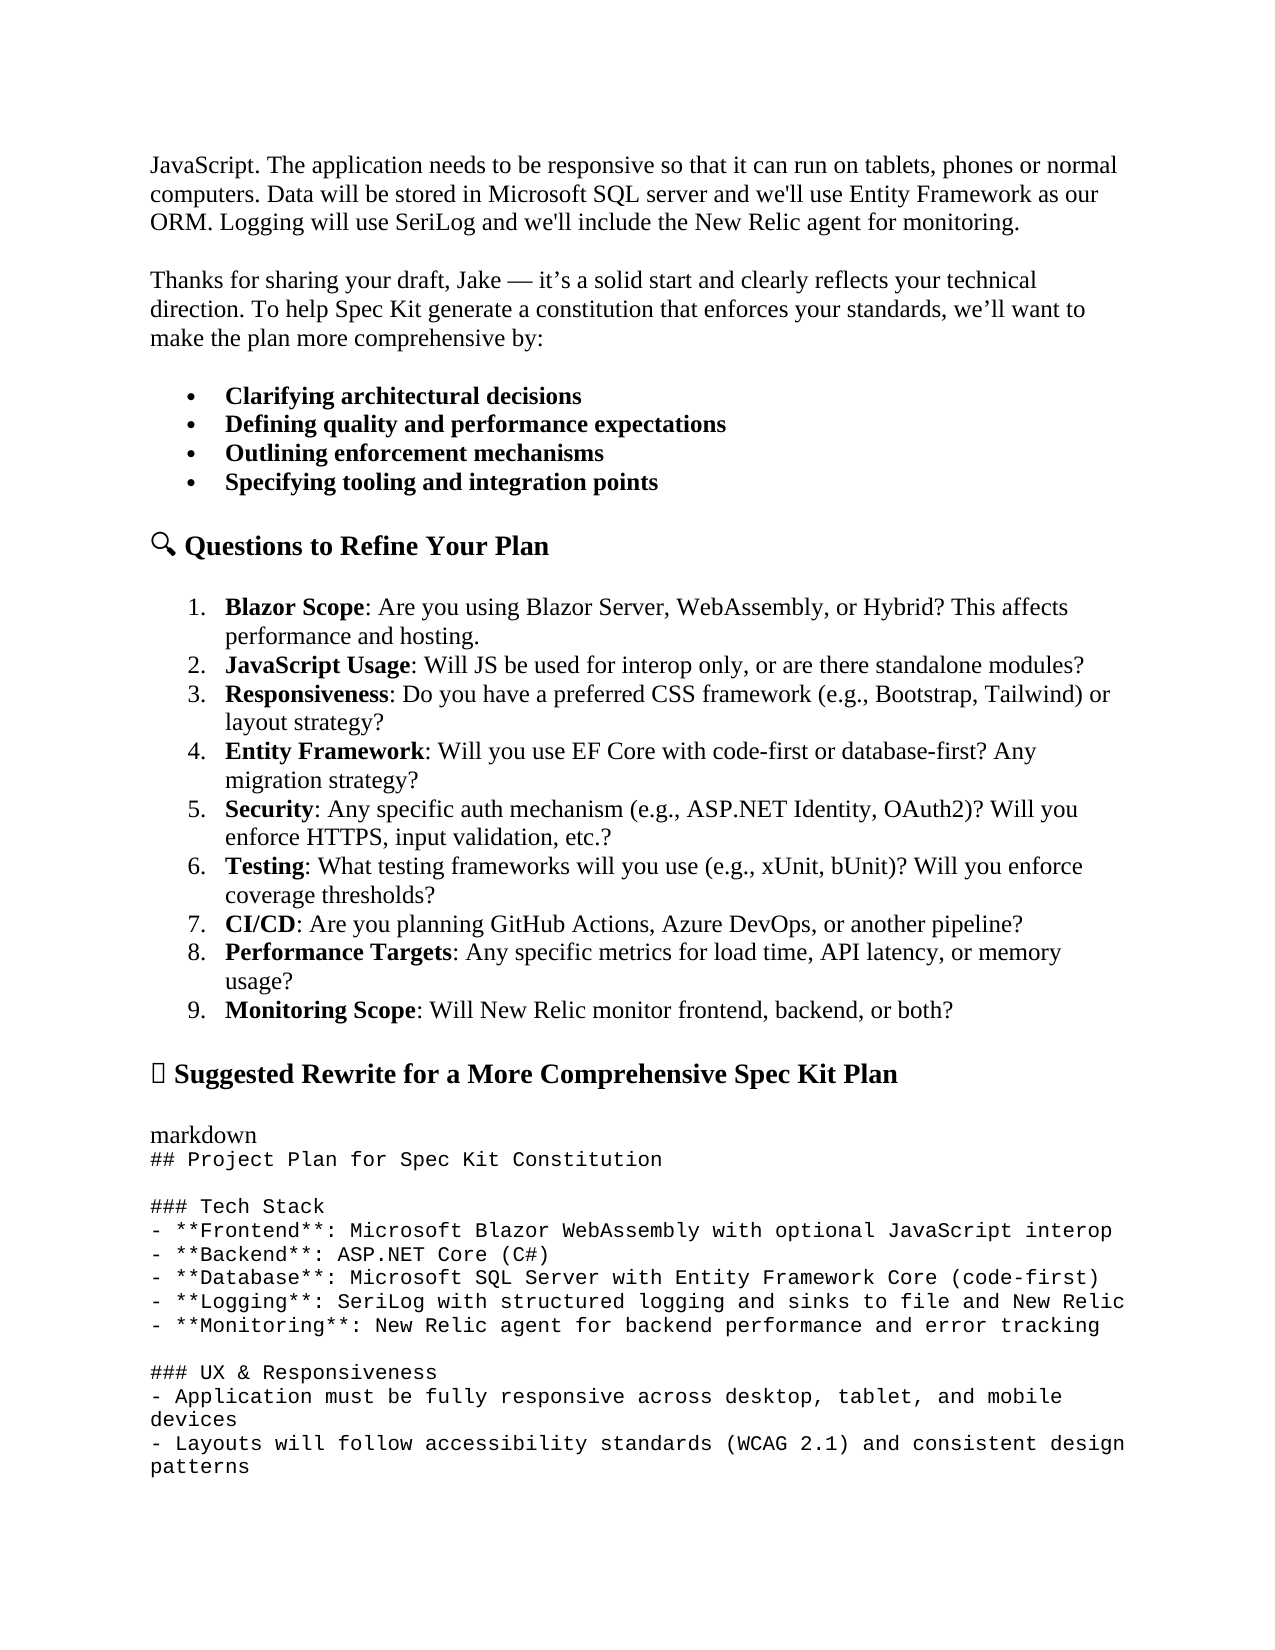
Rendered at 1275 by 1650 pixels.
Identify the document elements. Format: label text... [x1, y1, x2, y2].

list Clarifying architectural decisions [187, 381, 1125, 409]
text Thanks for sharing your draft, Jake — it’s a solid start and clearly reflects your technical direction. To help Spec Kit generate a constitution that enforces your standards, we’ll want to make the plan more comprehensive by: [150, 265, 1125, 352]
text ## Project Plan for Spec Kit Constitution [150, 1149, 1125, 1173]
list Specifying tooling and integration points [187, 467, 1125, 496]
list Security: Any specific auth mechanism (e.g., ASP.NET Identity, OAuth2)? Will you enforce HTTPS, input validation, etc.? [187, 794, 1125, 851]
text ### Tech Stack [150, 1196, 1125, 1220]
list Entity Framework: Will you use EF Core with code-first or database-first? Any migration strategy? [187, 736, 1125, 794]
text - **Database**: Microsoft SQL Server with Entity Framework Core (code-first) [150, 1267, 1125, 1291]
list Performance Targets: Any specific metrics for load time, API latency, or memory usage? [187, 937, 1125, 995]
text - **Logging**: SeriLog with structured logging and sinks to file and New Relic [150, 1291, 1125, 1315]
text 🔍 Questions to Refine Your Plan [150, 525, 1125, 563]
list Monitoring Scope: Will New Relic monitor frontend, backend, or both? [187, 995, 1125, 1024]
text 🧠 Suggested Rewrite for a More Comprehensive Spec Kit Plan [150, 1053, 1125, 1091]
list Defining quality and performance expectations [187, 409, 1125, 438]
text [150, 150, 1125, 236]
text - Application must be fully responsive across desktop, tablet, and mobile devices [150, 1386, 1125, 1433]
list Testing: What testing frameworks will you use (e.g., xUnit, bUnit)? Will you enforce coverage thresholds? [187, 851, 1125, 909]
list Responsiveness: Do you have a preferred CSS framework (e.g., Bootstrap, Tailwind) or layout strategy? [187, 679, 1125, 736]
text - Layouts will follow accessibility standards (WCAG 2.1) and consistent design patterns [150, 1433, 1125, 1480]
text ### UX & Responsiveness [150, 1362, 1125, 1386]
text - **Backend**: ASP.NET Core (C#) [150, 1244, 1125, 1267]
list CI/CD: Are you planning GitHub Actions, Azure DevOps, or another pipeline? [187, 909, 1125, 937]
list JavaScript Usage: Will JS be used for interop only, or are there standalone modules? [187, 650, 1125, 679]
text - **Frontend**: Microsoft Blazor WebAssembly with optional JavaScript interop [150, 1220, 1125, 1244]
list Outlining enforcement mechanisms [187, 438, 1125, 467]
list Blazor Scope: Are you using Blazor Server, WebAssembly, or Hybrid? This affects performance and hosting. [187, 592, 1125, 650]
text - **Monitoring**: New Relic agent for backend performance and error tracking [150, 1315, 1125, 1338]
text markdown [150, 1120, 1125, 1149]
